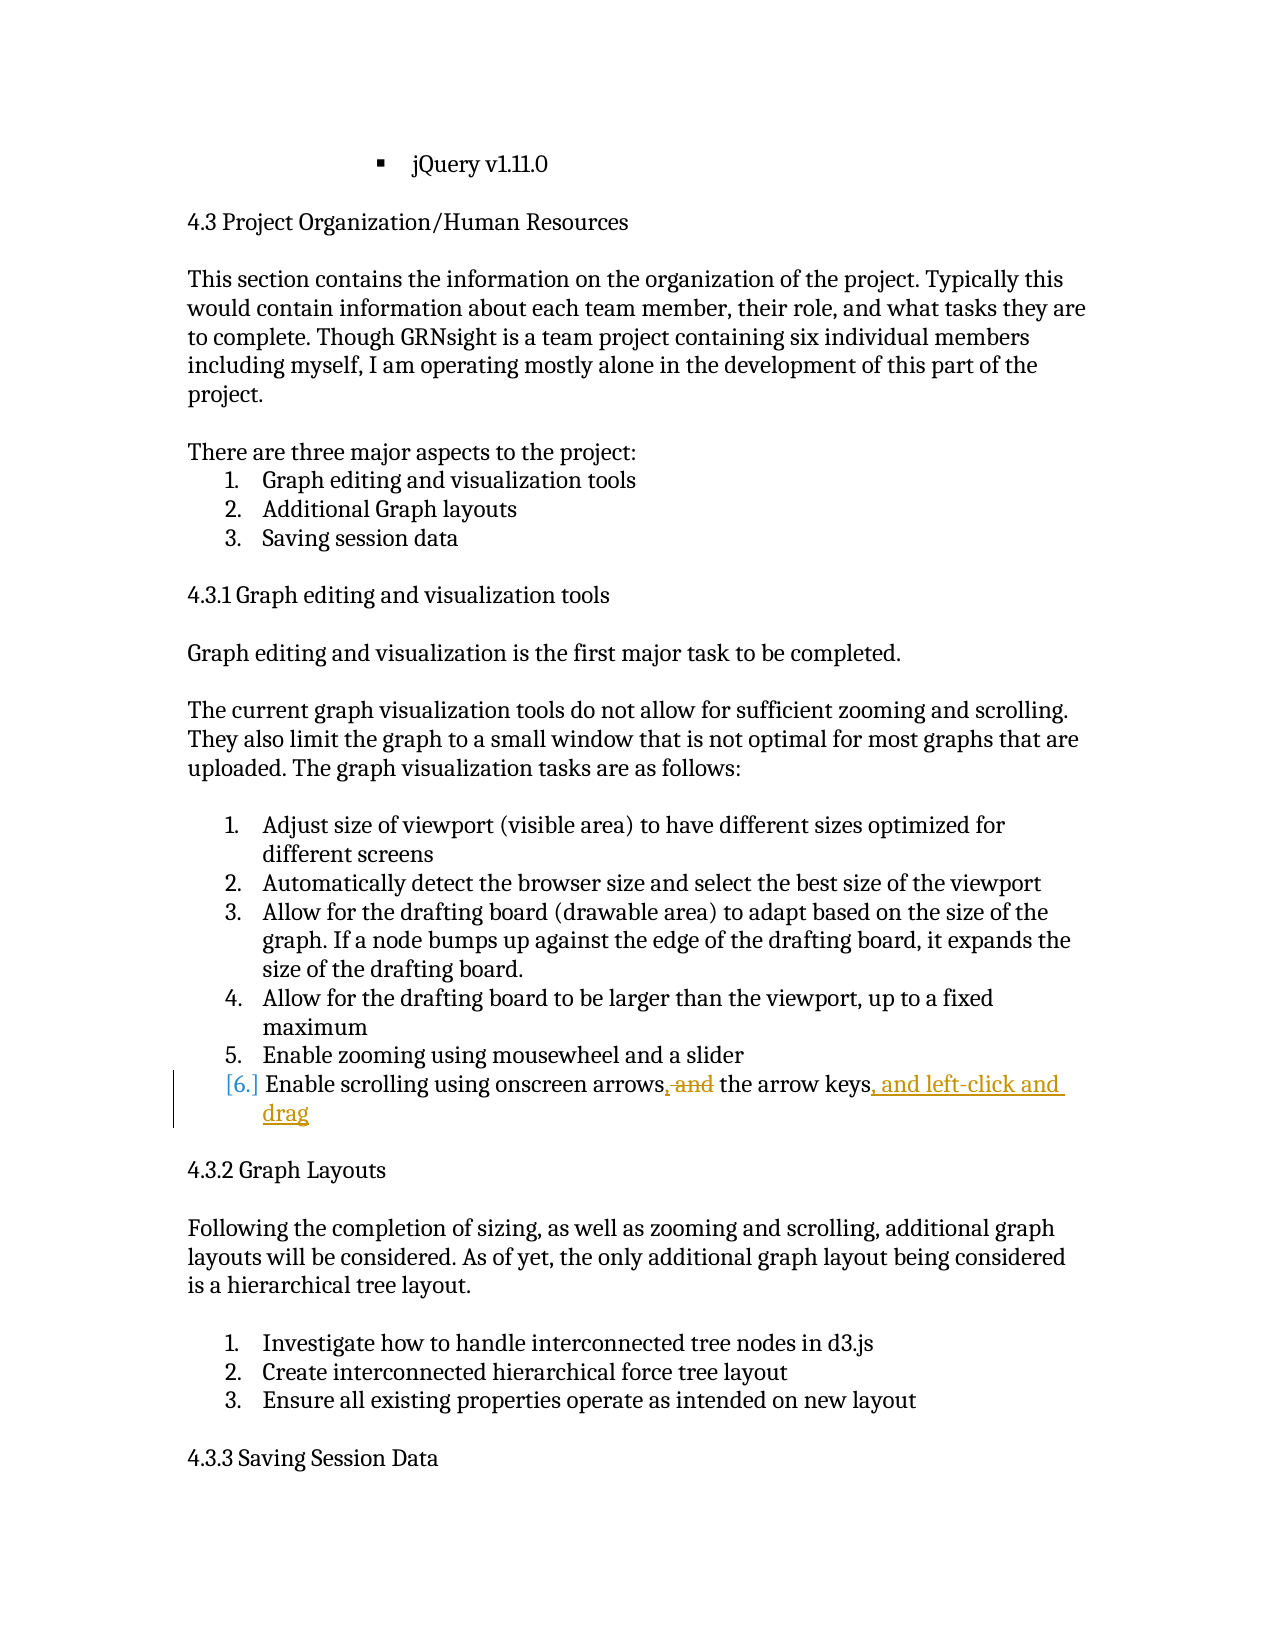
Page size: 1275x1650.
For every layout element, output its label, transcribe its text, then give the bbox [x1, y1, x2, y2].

list Saving session data [225, 524, 1087, 552]
list jQuery v1.11.0 [375, 150, 1087, 179]
list Graph editing and visualization tools [225, 466, 1087, 495]
text 4.3.2 Graph Layouts [187, 1156, 1087, 1185]
text 4.3.3 Saving Session Data [187, 1444, 1087, 1472]
list Allow for the drafting board (drawable area) to adapt based on the size of the graph. If a node bumps up against the edge of the drafting board, it expands the size of the drafting board. [225, 897, 1087, 984]
list Enable scrolling using onscreen arrows the arrow keys [225, 1070, 1087, 1127]
list Automatically detect the browser size and select the best size of the viewport [225, 869, 1087, 897]
list Enable zooming using mousewheel and a slider [225, 1041, 1087, 1070]
text 4.3 Project Organization/Human Resources [187, 207, 1087, 236]
text 4.3.1 Graph editing and visualization tools [187, 581, 1087, 610]
list Additional Graph layouts [225, 495, 1087, 524]
text This section contains the information on the organization of the project. Typically this would contain information about each team member, their role, and what tasks they are to complete. Though GRNsight is a team project containing six individual members including myself, I am operating mostly alone in the development of this part of the project. [187, 265, 1087, 409]
text The current graph visualization tools do not allow for sufficient zooming and scrolling. They also limit the graph to a small window that is not optimal for most graphs that are uploaded. The graph visualization tasks are as follows: [187, 696, 1087, 782]
list Create interconnected hierarchical force tree layout [225, 1357, 1087, 1386]
list Allow for the drafting board to be larger than the viewport, up to a fixed maximum [225, 984, 1087, 1041]
text Following the completion of sizing, as well as zooming and scrolling, additional graph layouts will be considered. As of yet, the only additional graph layout being considered is a hierarchical tree layout. [187, 1214, 1087, 1300]
list Ensure all existing properties operate as intended on new layout [225, 1386, 1087, 1415]
list Investigate how to handle interconnected tree nodes in d3.js [225, 1329, 1087, 1357]
text There are three major aspects to the project: [187, 437, 1087, 466]
text Graph editing and visualization is the first major task to be completed. [187, 639, 1087, 667]
list Adjust size of viewport (visible area) to have different sizes optimized for different screens [225, 811, 1087, 869]
